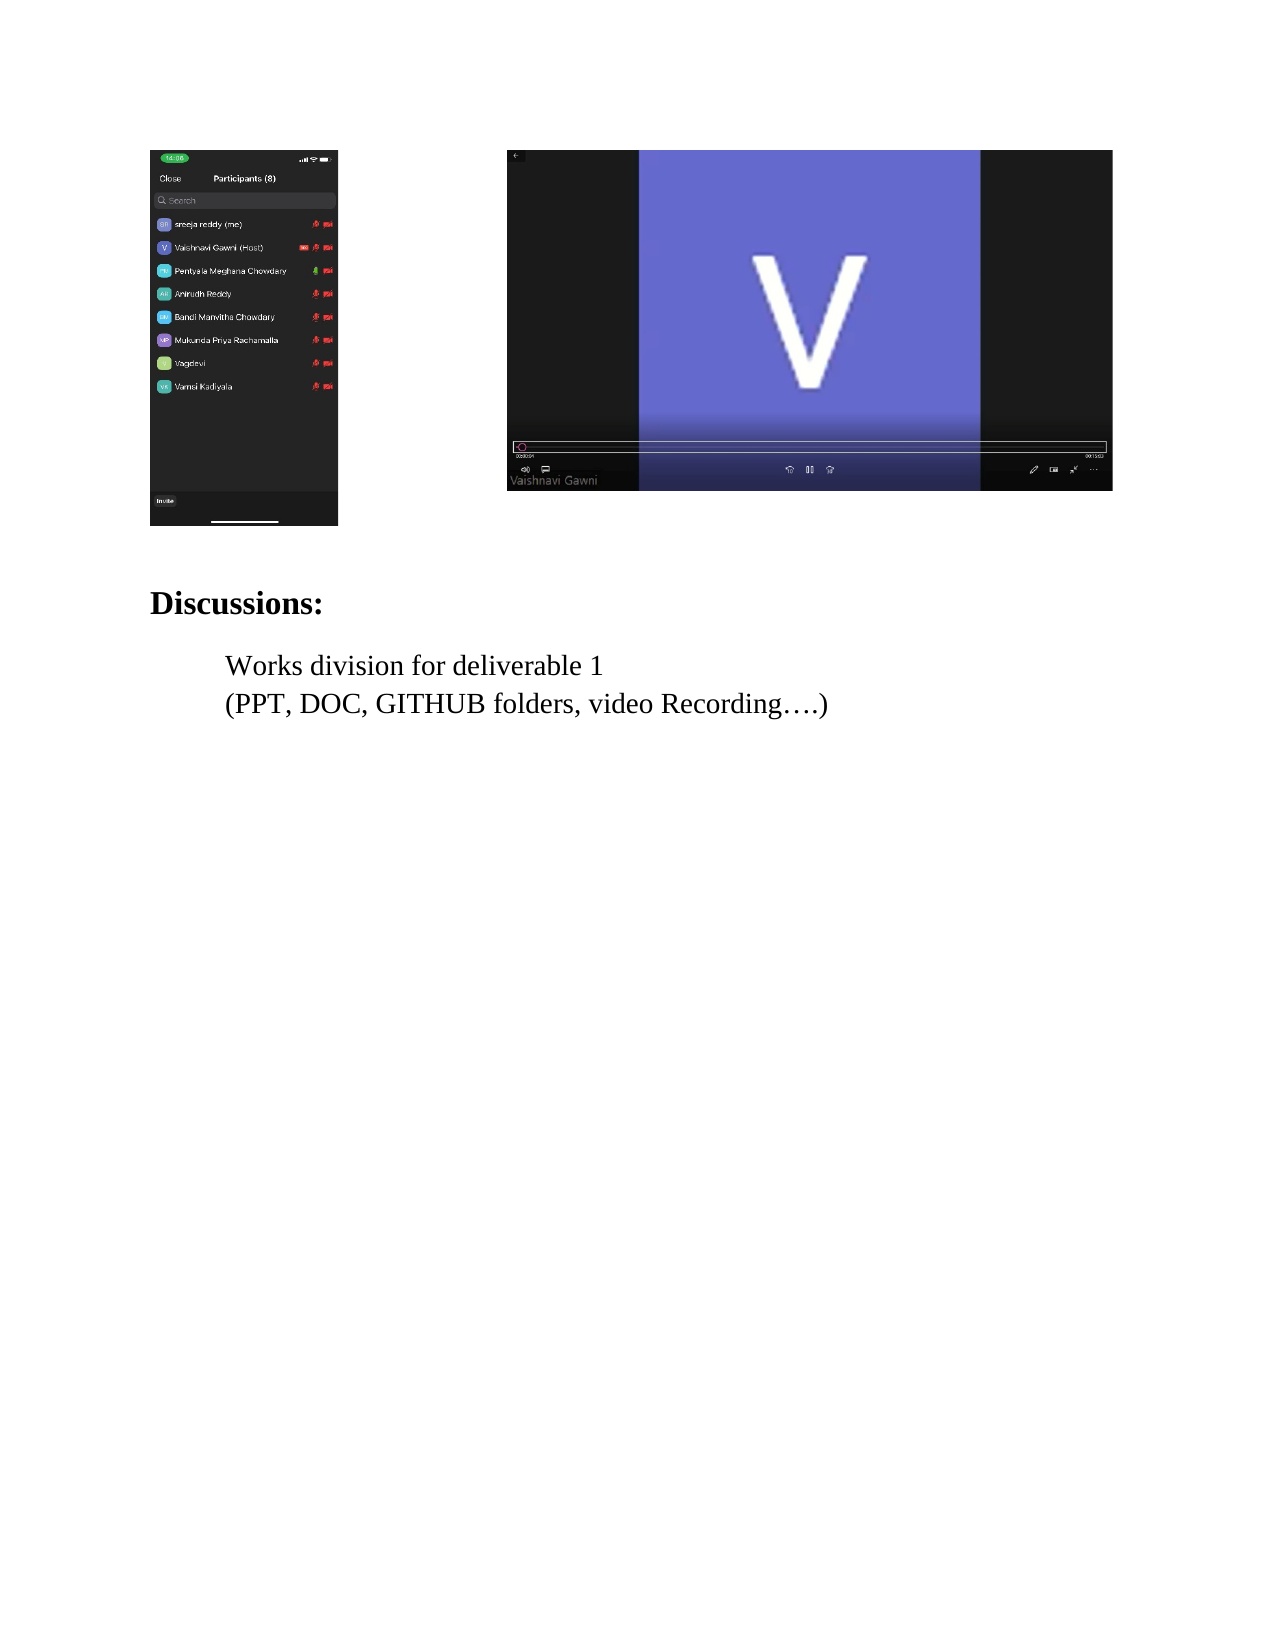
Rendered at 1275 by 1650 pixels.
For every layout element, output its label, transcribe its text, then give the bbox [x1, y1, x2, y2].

list Works division for deliverable 1 [225, 648, 1125, 681]
picture [507, 150, 1113, 491]
list (PPT, DOC, GITHUB folders, video Recording….) [225, 686, 1125, 720]
picture [150, 150, 339, 526]
text Discussions: [150, 583, 1125, 621]
